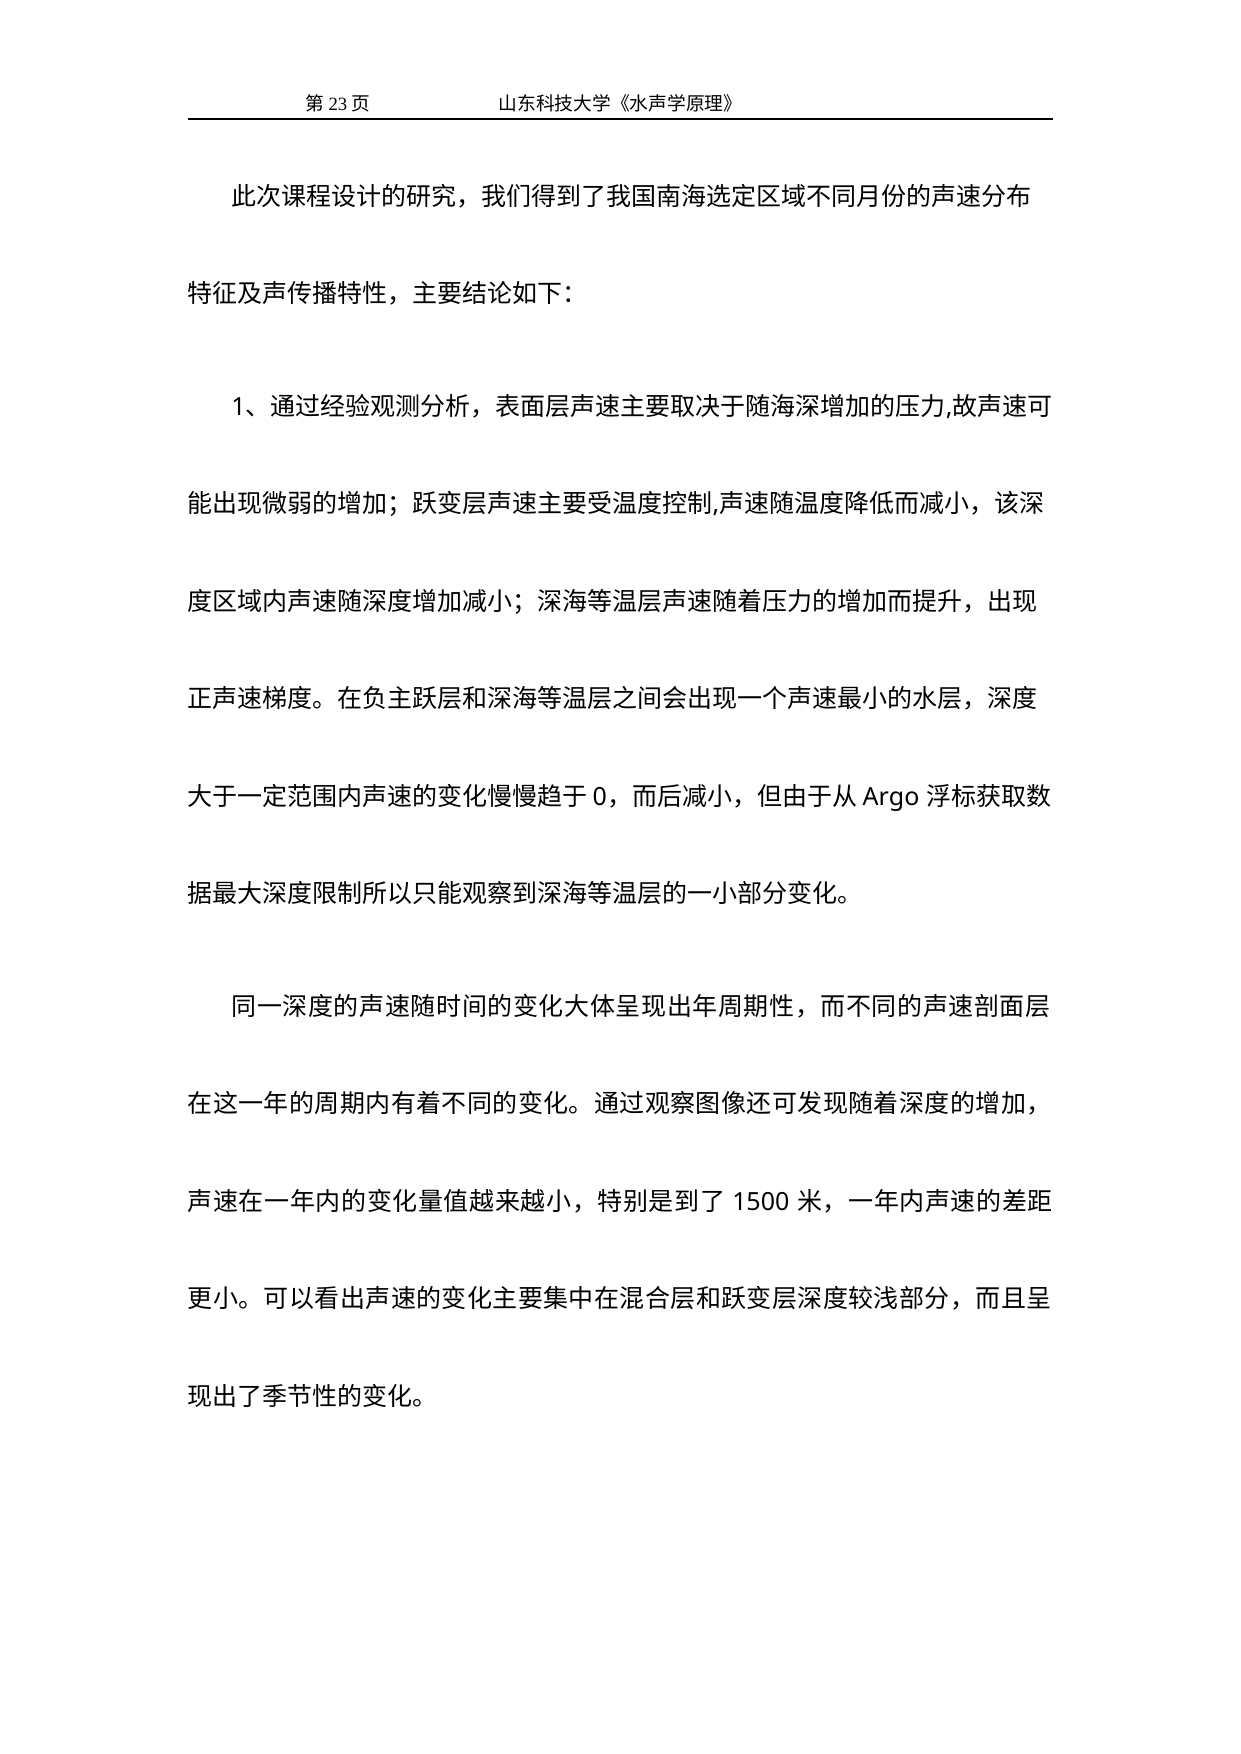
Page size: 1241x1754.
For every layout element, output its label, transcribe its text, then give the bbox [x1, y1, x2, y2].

text 同一深度的声速随时间的变化大体呈现出年周期性，而不同的声速剖面层在这一年的周期内有着不同的变化。通过观察图像还可发现随着深度的增加，声速在一年内的变化量值越来越小，特别是到了 1500 米，一年内声速的差距更小。可以看出声速的变化主要集中在混合层和跃变层深度较浅部分，而且呈现出了季节性的变化。 [187, 972, 1053, 1427]
list 通过经验观测分析，表面层声速主要取决于随海深增加的压力,故声速可能出现微弱的增加；跃变层声速主要受温度控制,声速随温度降低而减小，该深度区域内声速随深度增加减小；深海等温层声速随着压力的增加而提升，出现正声速梯度。在负主跃层和深海等温层之间会出现一个声速最小的水层，深度大于一定范围内声速的变化慢慢趋于0，而后减小，但由于从 Argo 浮标获取数据最大深度限制所以只能观察到深海等温层的一小部分变化。 [187, 372, 1053, 924]
text 此次课程设计的研究，我们得到了我国南海选定区域不同月份的声速分布特征及声传播特性，主要结论如下： [187, 162, 1053, 324]
